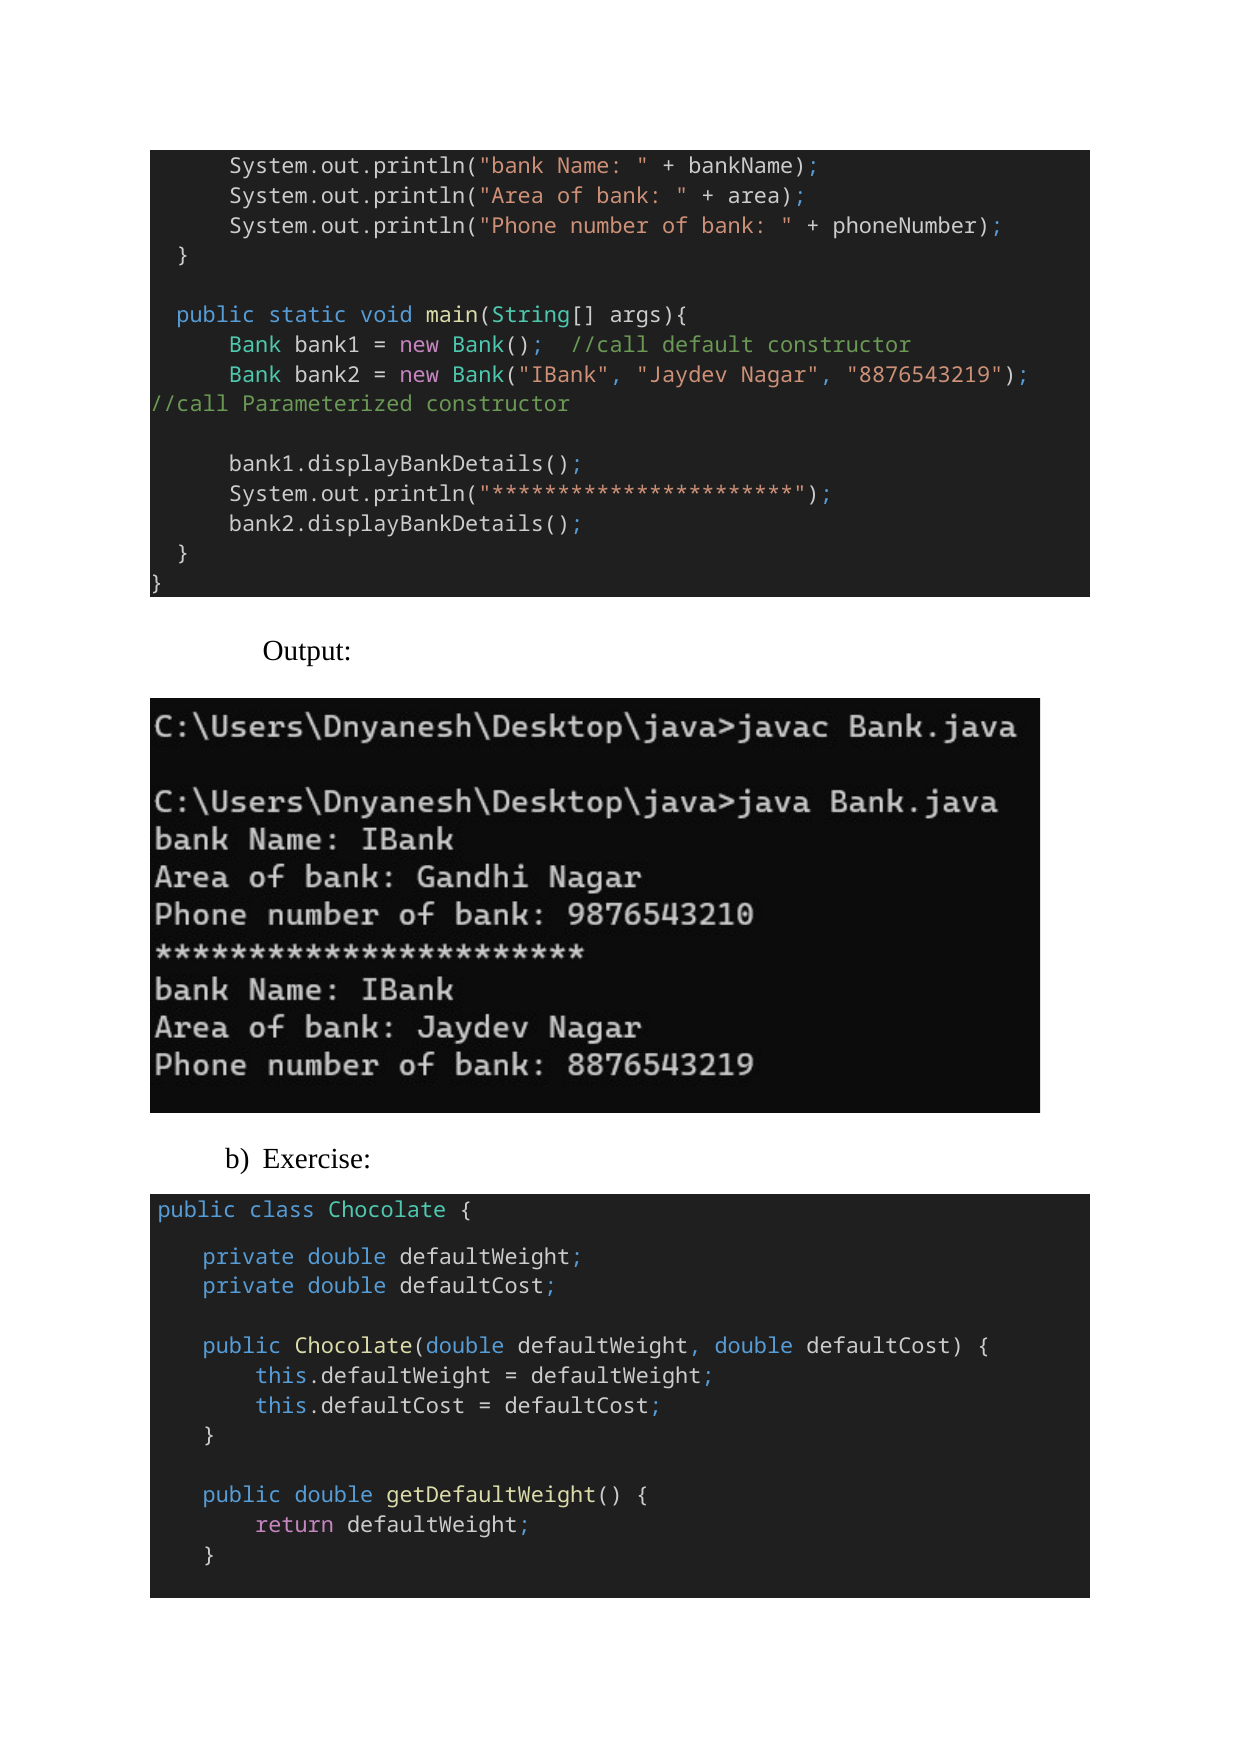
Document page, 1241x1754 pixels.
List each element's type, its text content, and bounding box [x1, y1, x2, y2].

text bank1.displayBankDetails(); [150, 448, 1090, 478]
text } [150, 567, 1090, 597]
text public Chocolate(double defaultWeight, double defaultCost) { [150, 1330, 1090, 1360]
picture [150, 698, 1041, 1113]
text this.defaultWeight = defaultWeight; [150, 1360, 1090, 1389]
text Bank bank1 = new Bank(); //call default constructor [150, 329, 1090, 358]
text System.out.println("Phone number of bank: " + phoneNumber); [150, 209, 1090, 239]
text } [150, 1419, 1090, 1449]
text return defaultWeight; [150, 1509, 1090, 1538]
text Bank bank2 = new Bank("IBank", "Jaydev Nagar", "8876543219"); //call Parameterized constructor [150, 358, 1090, 418]
text } [150, 537, 1090, 567]
text bank2.displayBankDetails(); [150, 507, 1090, 537]
text } [150, 1538, 1090, 1568]
list Exercise: [225, 1141, 1090, 1175]
text public class Chocolate { [150, 1194, 1090, 1224]
text System.out.println("Area of bank: " + area); [150, 180, 1090, 209]
text this.defaultCost = defaultCost; [150, 1389, 1090, 1419]
text private double defaultCost; [150, 1270, 1090, 1300]
text private double defaultWeight; [150, 1241, 1090, 1270]
text } [150, 239, 1090, 269]
list Output: [262, 633, 1090, 667]
text public static void main(String[] args){ [150, 299, 1090, 329]
text public double getDefaultWeight() { [150, 1479, 1090, 1509]
text System.out.println("bank Name: " + bankName); [150, 150, 1090, 180]
text System.out.println("***********************"); [150, 478, 1090, 507]
